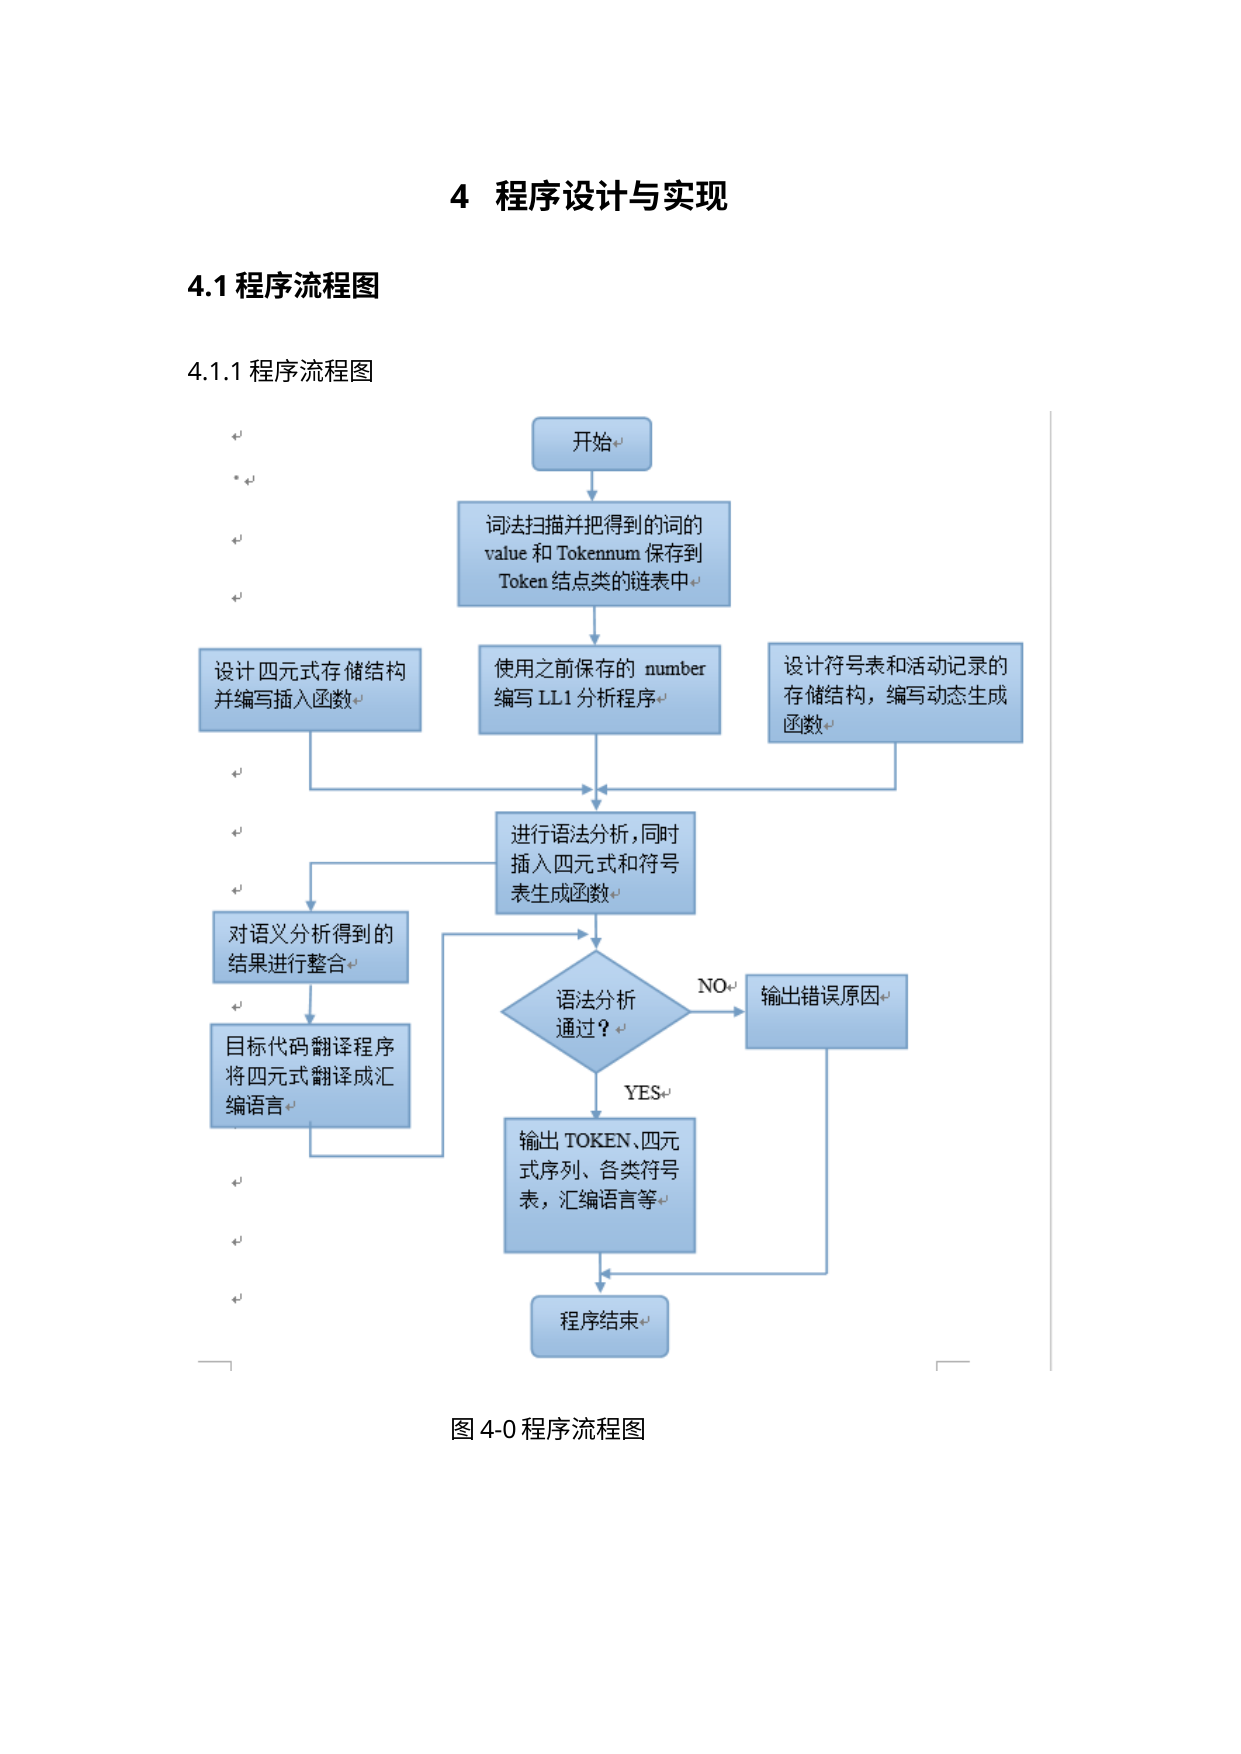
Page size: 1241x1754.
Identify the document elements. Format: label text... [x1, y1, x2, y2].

text 4.1程序流程图 [187, 251, 1053, 316]
text 4.1.1程序流程图 [187, 337, 1053, 402]
picture [187, 411, 1053, 1371]
text 4 程序设计与实现 [406, 162, 1053, 227]
text 图4-0程序流程图 [406, 1395, 1053, 1460]
